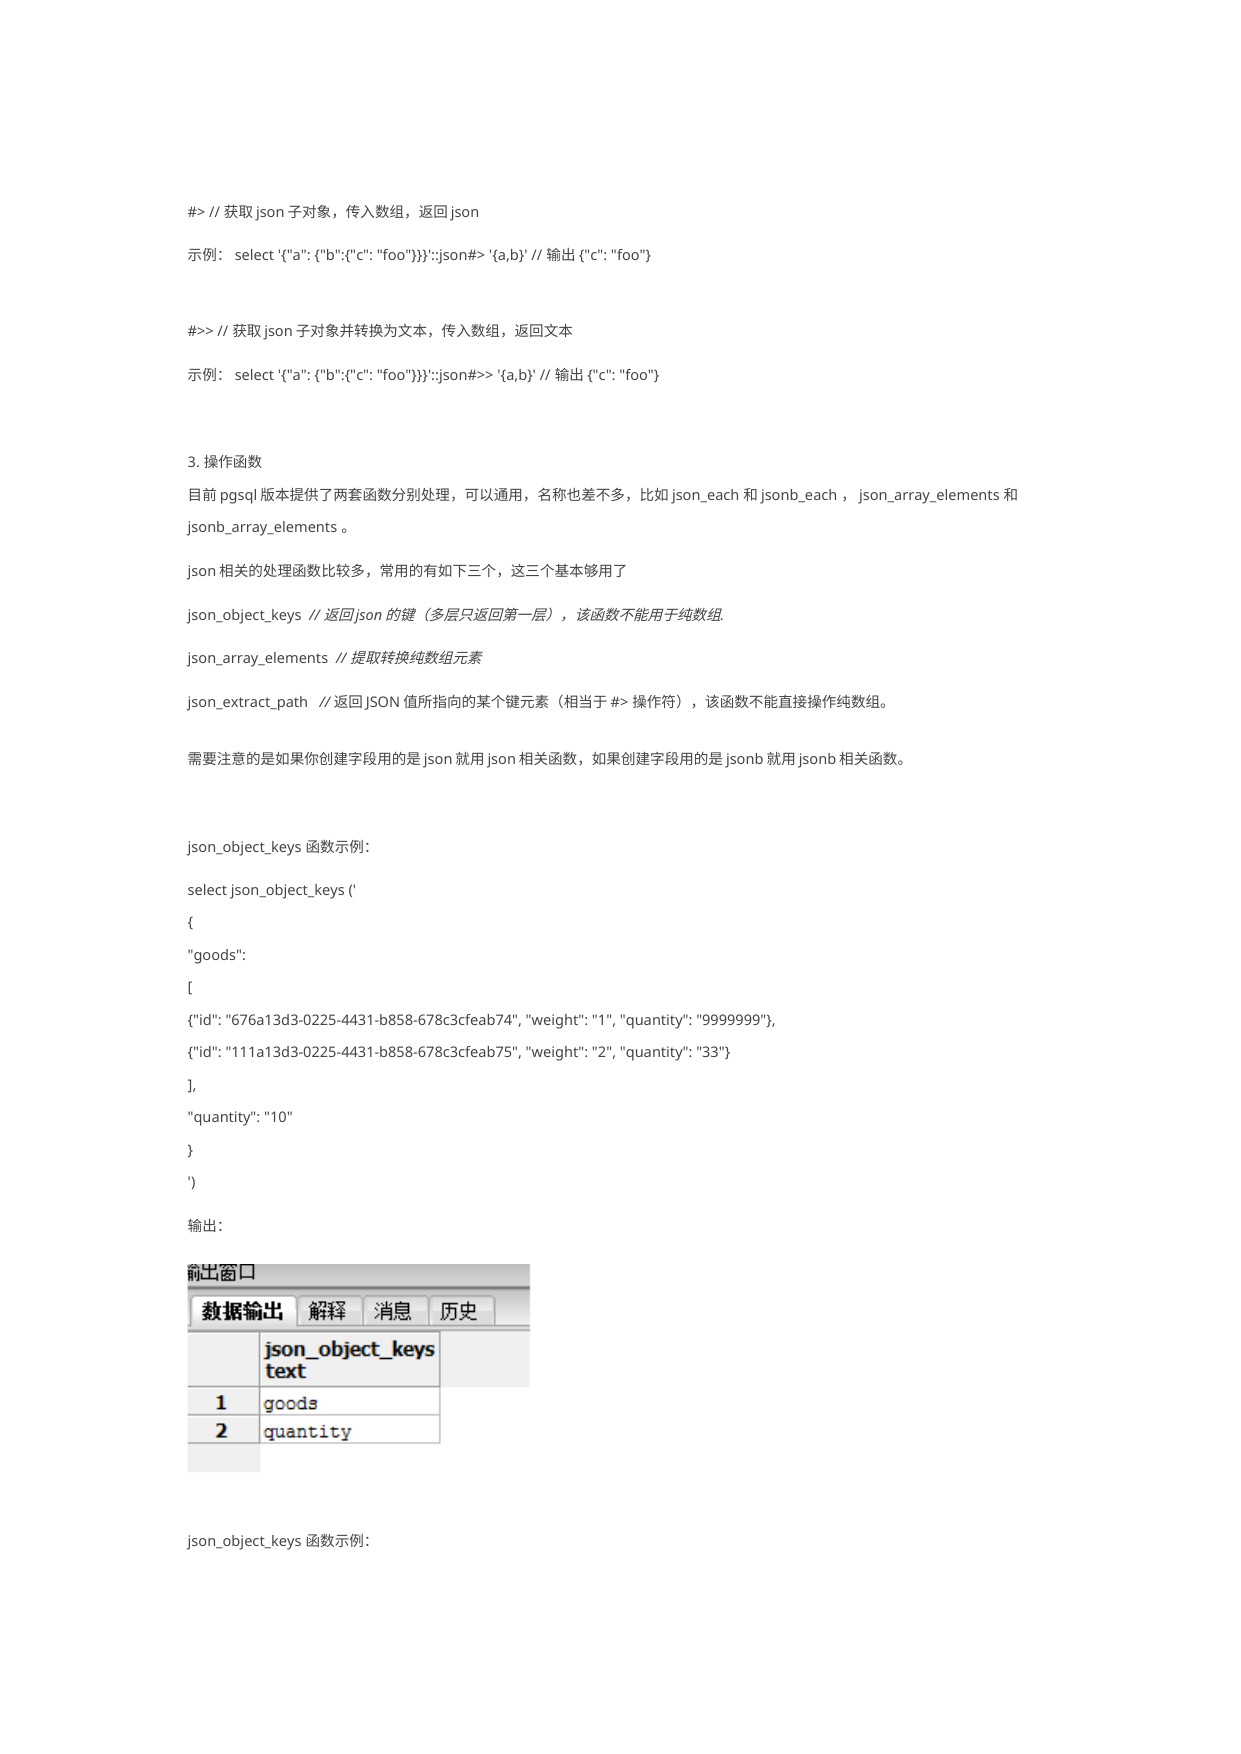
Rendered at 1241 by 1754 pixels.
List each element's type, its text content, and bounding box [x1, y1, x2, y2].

text 3. 操作函数 目前pgsql版本提供了两套函数分别处理，可以通用，名称也差不多，比如 json_each 和 jsonb_each ， json_array_elements 和 jsonb_array_elements 。 [187, 445, 1053, 543]
text json_object_keys 函数示例： [187, 1524, 1053, 1557]
picture [187, 1264, 571, 1502]
text 输出： [187, 1209, 1053, 1242]
text json_array_elements // 提取转换纯数组元素 [187, 641, 1053, 674]
text 示例： select '{"a": {"b":{"c": "foo"}}}'::json#> '{a,b}' // 输出 {"c": "foo"} [187, 238, 1053, 271]
text 示例： select '{"a": {"b":{"c": "foo"}}}'::json#>> '{a,b}' // 输出 {"c": "foo"} [187, 358, 1053, 390]
text select json_object_keys (' { "goods": [ {"id": "676a13d3-0225-4431-b858-678c3cfeab74", "weight": "1", "quantity": "9999999"}, {"id": "111a13d3-0225-4431-b858-678c3cfeab75", "weight": "2", "quantity": "33"} ], "quantity": "10" } ') [187, 873, 1053, 1198]
text json_object_keys 函数示例： [187, 829, 1053, 862]
text #> // 获取json子对象，传入数组，返回json [187, 162, 1053, 227]
text json_object_keys // 返回json的键（多层只返回第一层），该函数不能用于纯数组. [187, 597, 1053, 630]
text json_extract_path // 返回JSON值所指向的某个键元素（相当于 #> 操作符），该函数不能直接操作纯数组。 [187, 685, 1053, 717]
text json相关的处理函数比较多，常用的有如下三个，这三个基本够用了 [187, 554, 1053, 586]
text #>> // 获取json子对象并转换为文本，传入数组，返回文本 [187, 282, 1053, 347]
text 需要注意的是如果你创建字段用的是json就用json相关函数，如果创建字段用的是jsonb就用jsonb相关函数。 [187, 742, 1053, 775]
